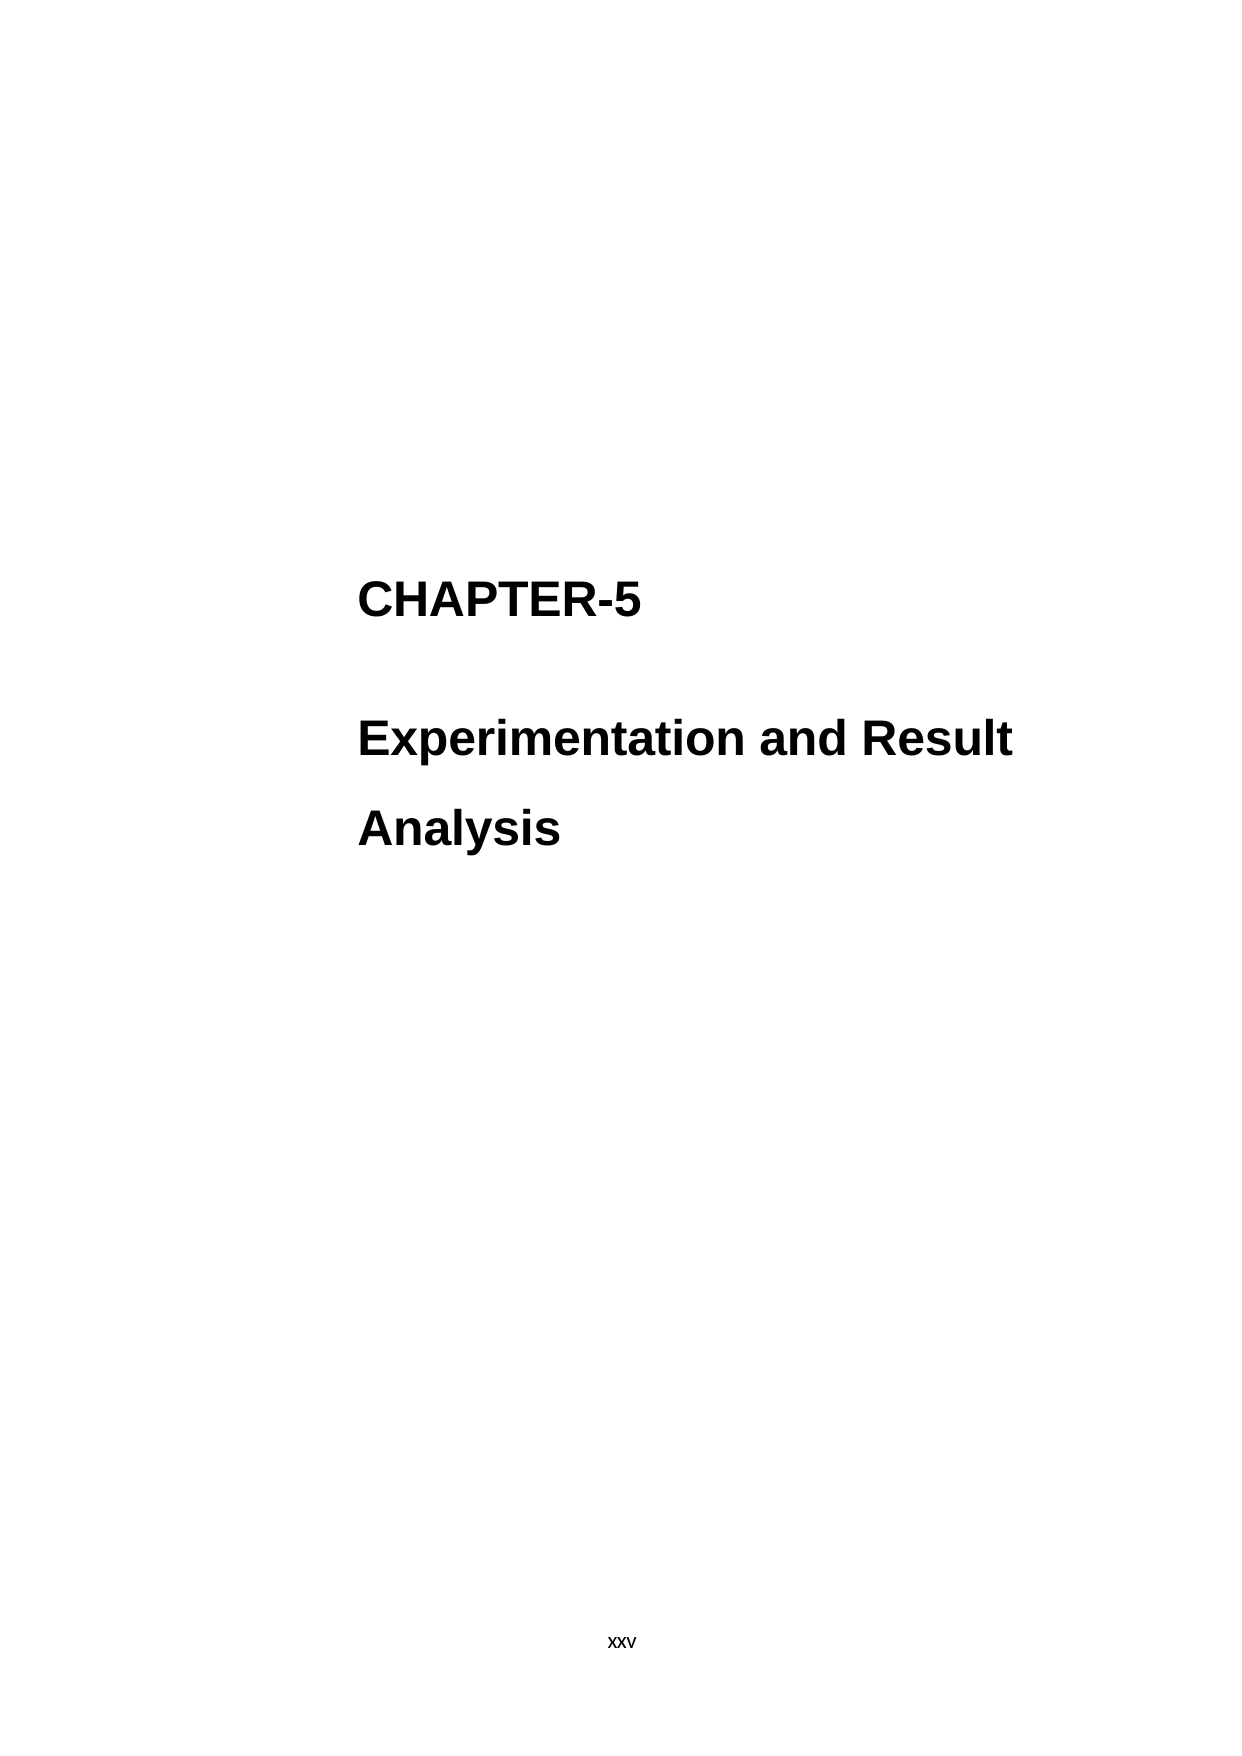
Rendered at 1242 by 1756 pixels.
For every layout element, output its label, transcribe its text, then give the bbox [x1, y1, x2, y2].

subtitle Experimentation and Result Analysis [357, 709, 1092, 856]
subtitle CHAPTER-5 [357, 569, 1092, 627]
